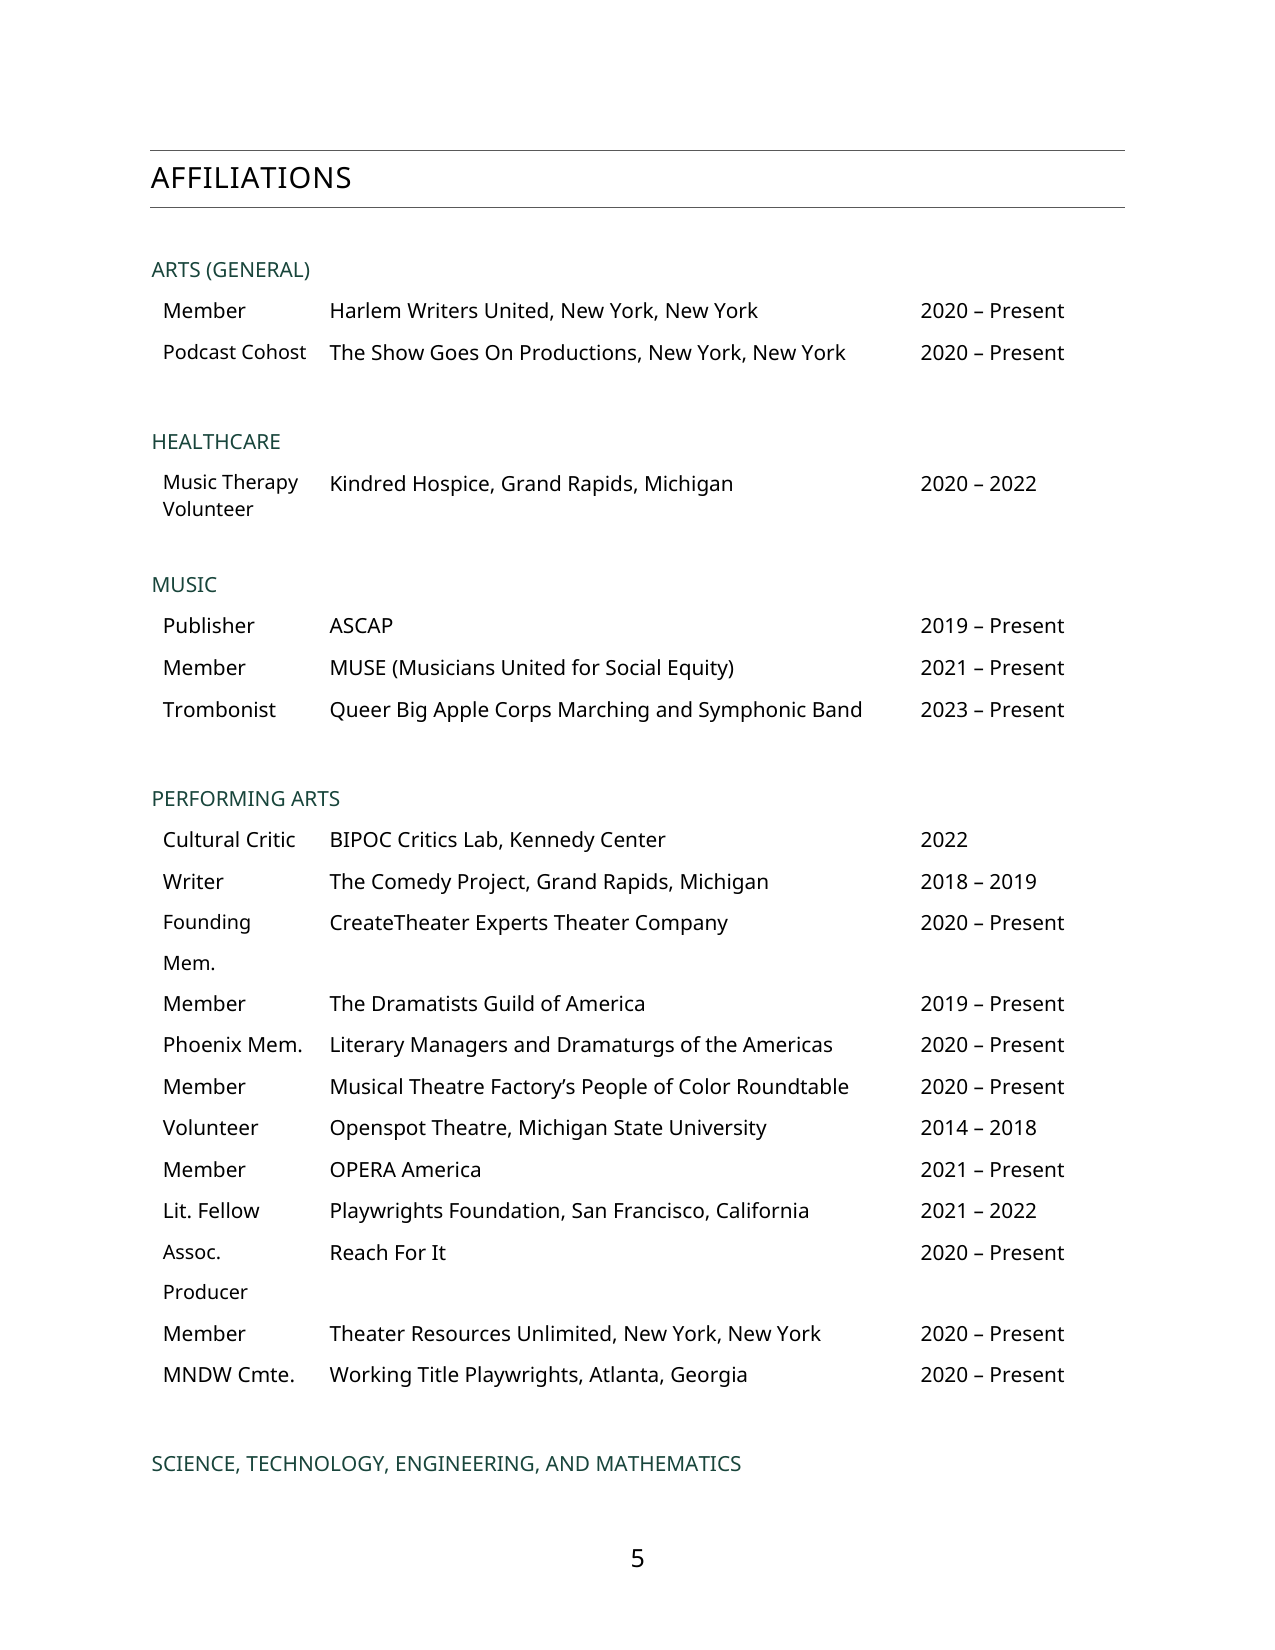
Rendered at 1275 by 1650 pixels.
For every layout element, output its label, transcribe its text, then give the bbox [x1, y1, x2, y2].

table_cell [140, 469, 1134, 523]
table_header HEALTHCARE [140, 427, 1134, 469]
table_cell [140, 297, 1134, 380]
table_header PERFORMING ARTS [140, 784, 1134, 825]
table_header SCIENCE, TECHNOLOGY, ENGINEERING, AND MATHEMATICS [140, 1449, 1134, 1491]
table_header MUSIC [140, 570, 1134, 612]
table_header AFFILIATIONS [150, 151, 1125, 207]
table_cell [140, 612, 1134, 736]
table_header ARTS (GENERAL) [140, 255, 1134, 297]
table_cell [140, 825, 1134, 1402]
